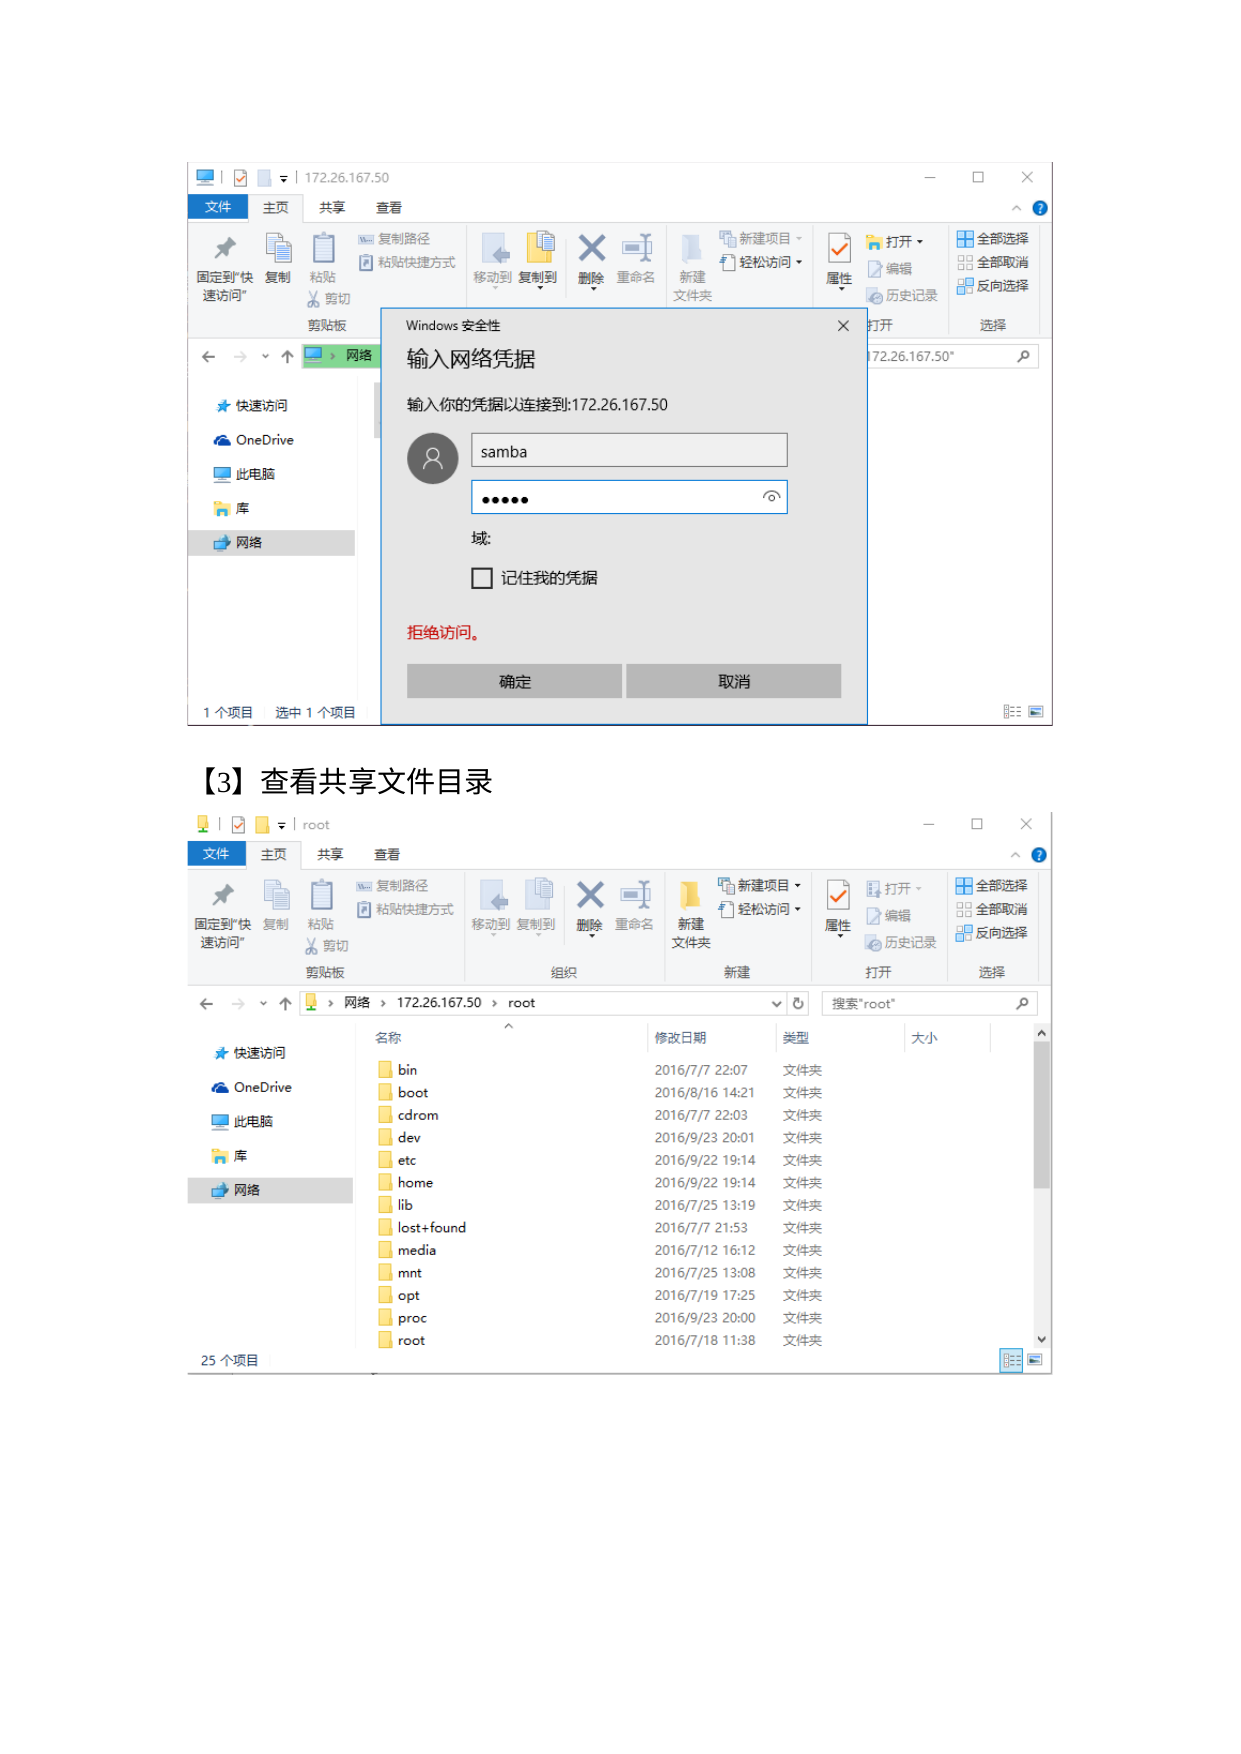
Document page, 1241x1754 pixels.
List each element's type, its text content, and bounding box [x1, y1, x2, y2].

picture [187, 162, 1053, 726]
picture [187, 812, 1053, 1375]
text 【3】查看共享文件目录 [187, 747, 1053, 812]
